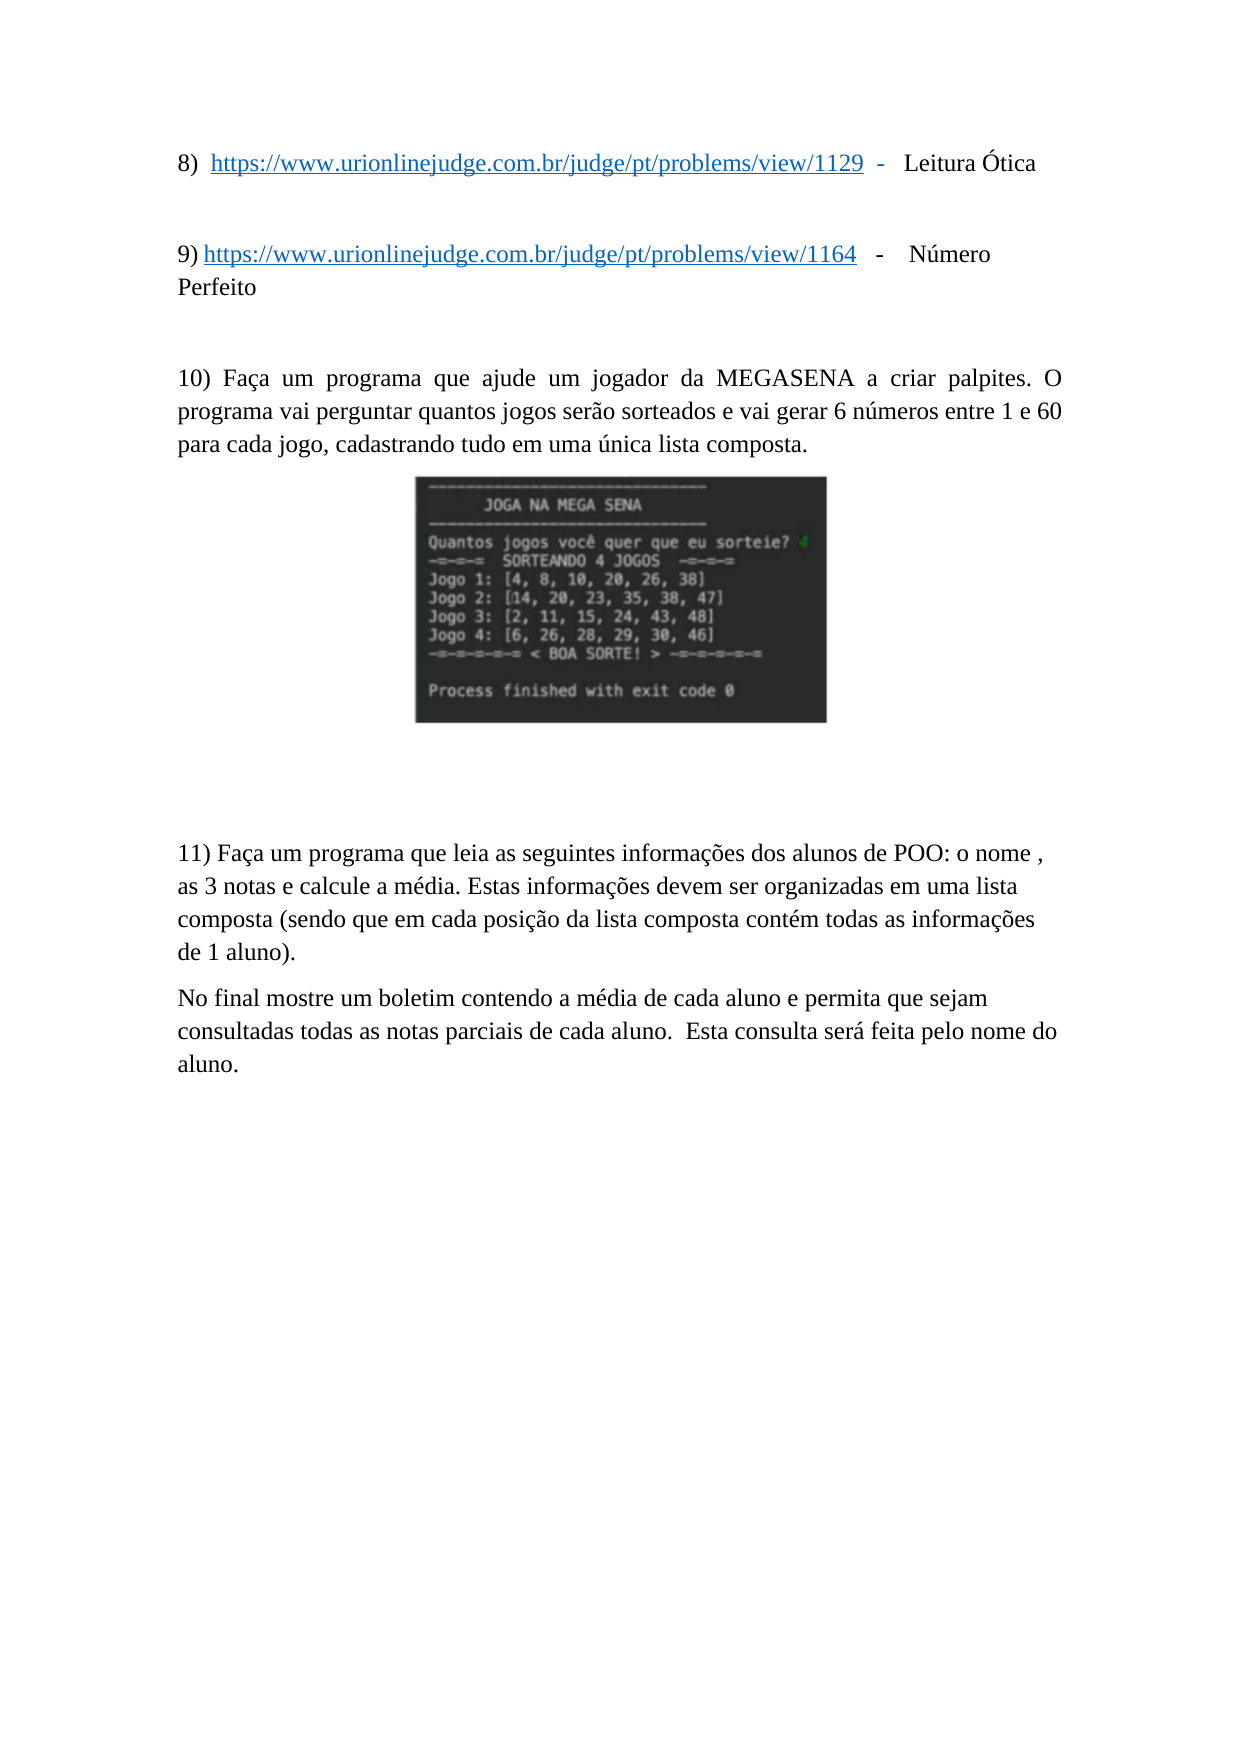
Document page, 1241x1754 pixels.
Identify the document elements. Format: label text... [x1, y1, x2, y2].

text 9) https://www.urionlinejudge.com.br/judge/pt/problems/view/1164 - Número Perfeito [177, 239, 1063, 300]
text 10) Faça um programa que ajude um jogador da MEGASENA a criar palpites. O programa vai perguntar quantos jogos serão sorteados e vai gerar 6 números entre 1 e 60 para cada jogo, cadastrando tudo em uma única lista composta. [177, 363, 1063, 457]
text 11) Faça um programa que leia as seguintes informações dos alunos de POO: o nome , as 3 notas e calcule a média. Estas informações devem ser organizadas em uma lista composta (sendo que em cada posição da lista composta contém todas as informações de 1 aluno). [177, 838, 1063, 966]
text 8) https://www.urionlinejudge.com.br/judge/pt/problems/view/1129 - Leitura Ótica [177, 148, 1063, 176]
text No final mostre um boletim contendo a média de cada aluno e permita que sejam consultadas todas as notas parciais de cada aluno. Esta consulta será feita pelo nome do aluno. [177, 983, 1063, 1078]
picture [410, 474, 830, 731]
